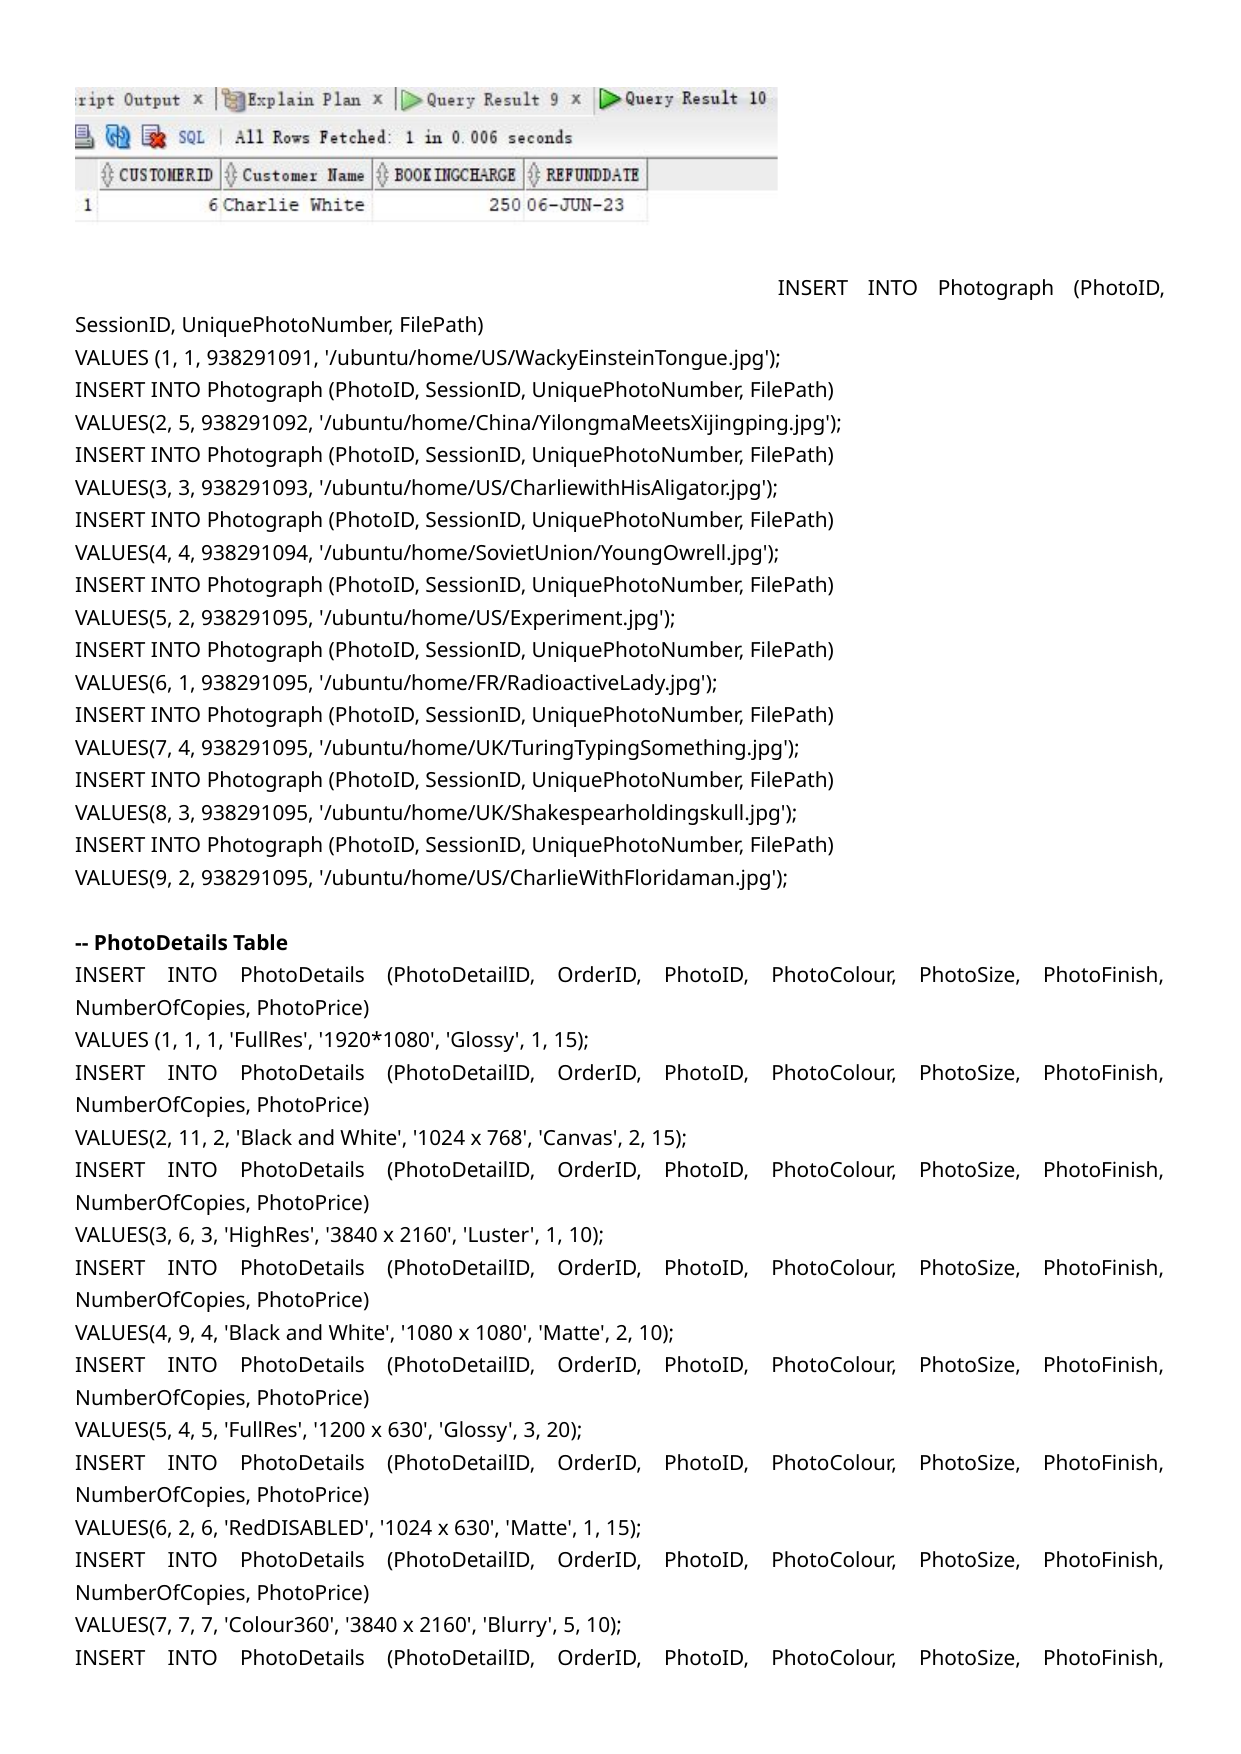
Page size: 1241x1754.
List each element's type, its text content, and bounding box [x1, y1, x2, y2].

text INSERT INTO Photograph (PhotoID, SessionID, UniquePhotoNumber, FilePath) [75, 698, 1165, 731]
text VALUES(7, 4, 938291095, '/ubuntu/home/UK/TuringTypingSomething.jpg'); [75, 731, 1165, 763]
picture [75, 87, 778, 296]
text INSERT INTO Photograph (PhotoID, SessionID, UniquePhotoNumber, FilePath) [75, 438, 1165, 471]
text INSERT INTO Photograph (PhotoID, SessionID, UniquePhotoNumber, FilePath) [75, 568, 1165, 601]
text VALUES(7, 7, 7, 'Colour360', '3840 x 2160', 'Blurry', 5, 10); [75, 1608, 1165, 1641]
text INSERT INTO Photograph (PhotoID, SessionID, UniquePhotoNumber, FilePath) [75, 763, 1165, 796]
text -- PhotoDetails Table [75, 926, 1165, 958]
text VALUES(6, 2, 6, 'RedDISABLED', '1024 x 630', 'Matte', 1, 15); [75, 1511, 1165, 1543]
text INSERT INTO PhotoDetails (PhotoDetailID, OrderID, PhotoID, PhotoColour, PhotoSize, PhotoFinish, NumberOfCopies, PhotoPrice) [75, 958, 1165, 1023]
text INSERT INTO PhotoDetails (PhotoDetailID, OrderID, PhotoID, PhotoColour, PhotoSize, PhotoFinish, NumberOfCopies, PhotoPrice) [75, 1348, 1165, 1413]
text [75, 1641, 1165, 1673]
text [75, 1543, 1165, 1608]
text VALUES(3, 3, 938291093, '/ubuntu/home/US/CharliewithHisAligator.jpg'); [75, 471, 1165, 503]
text VALUES(2, 5, 938291092, '/ubuntu/home/China/YilongmaMeetsXijingping.jpg'); [75, 406, 1165, 438]
text VALUES(5, 2, 938291095, '/ubuntu/home/US/Experiment.jpg'); [75, 601, 1165, 633]
text INSERT INTO PhotoDetails (PhotoDetailID, OrderID, PhotoID, PhotoColour, PhotoSize, PhotoFinish, NumberOfCopies, PhotoPrice) [75, 1153, 1165, 1218]
text VALUES(4, 4, 938291094, '/ubuntu/home/SovietUnion/YoungOwrell.jpg'); [75, 536, 1165, 568]
text INSERT INTO PhotoDetails (PhotoDetailID, OrderID, PhotoID, PhotoColour, PhotoSize, PhotoFinish, NumberOfCopies, PhotoPrice) [75, 1251, 1165, 1316]
text VALUES(6, 1, 938291095, '/ubuntu/home/FR/RadioactiveLady.jpg'); [75, 666, 1165, 698]
text VALUES(3, 6, 3, 'HighRes', '3840 x 2160', 'Luster', 1, 10); [75, 1218, 1165, 1251]
text VALUES(9, 2, 938291095, '/ubuntu/home/US/CharlieWithFloridaman.jpg'); [75, 861, 1165, 893]
text INSERT INTO PhotoDetails (PhotoDetailID, OrderID, PhotoID, PhotoColour, PhotoSize, PhotoFinish, NumberOfCopies, PhotoPrice) [75, 1446, 1165, 1511]
text INSERT INTO Photograph (PhotoID, SessionID, UniquePhotoNumber, FilePath) [75, 503, 1165, 536]
text VALUES(8, 3, 938291095, '/ubuntu/home/UK/Shakespearholdingskull.jpg'); [75, 796, 1165, 828]
text VALUES (1, 1, 938291091, '/ubuntu/home/US/WackyEinsteinTongue.jpg'); [75, 341, 1165, 373]
text VALUES(4, 9, 4, 'Black and White', '1080 x 1080', 'Matte', 2, 10); [75, 1316, 1165, 1348]
text VALUES(2, 11, 2, 'Black and White', '1024 x 768', 'Canvas', 2, 15); [75, 1121, 1165, 1153]
text INSERT INTO Photograph (PhotoID, SessionID, UniquePhotoNumber, FilePath) [75, 633, 1165, 666]
text INSERT INTO Photograph (PhotoID, SessionID, UniquePhotoNumber, FilePath) [75, 828, 1165, 861]
text VALUES (1, 1, 1, 'FullRes', '1920*1080', 'Glossy', 1, 15); [75, 1023, 1165, 1056]
text VALUES(5, 4, 5, 'FullRes', '1200 x 630', 'Glossy', 3, 20); [75, 1413, 1165, 1446]
text INSERT INTO Photograph (PhotoID, SessionID, UniquePhotoNumber, FilePath) [75, 373, 1165, 406]
text INSERT INTO PhotoDetails (PhotoDetailID, OrderID, PhotoID, PhotoColour, PhotoSize, PhotoFinish, NumberOfCopies, PhotoPrice) [75, 1056, 1165, 1121]
